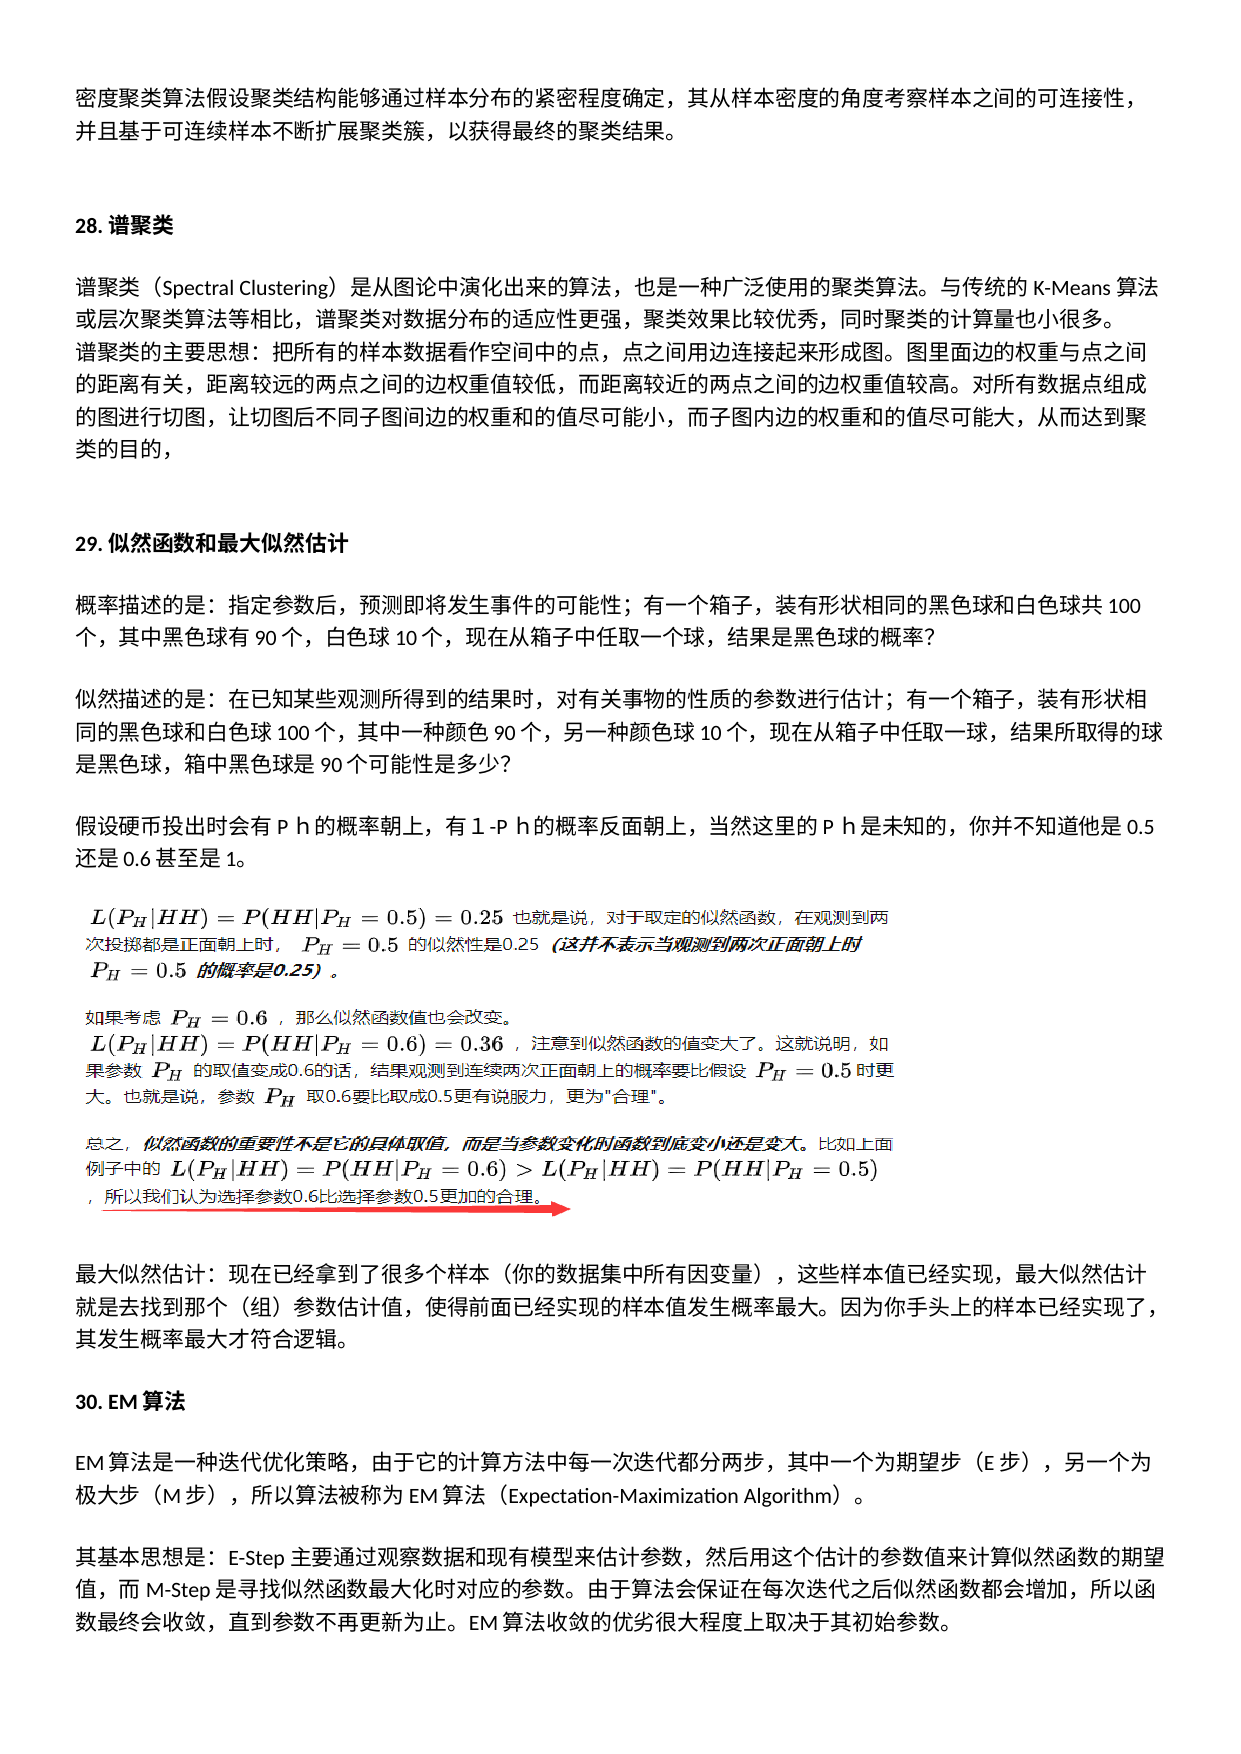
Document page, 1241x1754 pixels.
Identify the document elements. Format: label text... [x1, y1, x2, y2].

picture [75, 902, 940, 1217]
text EM算法是一种迭代优化策略，由于它的计算方法中每一次迭代都分两步，其中一个为期望步（E步），另一个为极大步（M步），所以算法被称为EM算法（Expectation-Maximization Algorithm）。 [75, 1445, 1165, 1510]
text 28. 谱聚类 [75, 207, 1165, 240]
text 假设硬币投出时会有 Pｈ的概率朝上，有１-Pｈ的概率反面朝上，当然这里的Pｈ是未知的，你并不知道他是0.5还是0.6甚至是1。 [75, 808, 1165, 873]
text 29. 似然函数和最大似然估计 [75, 526, 1165, 558]
text 其基本思想是：E-Step 主要通过观察数据和现有模型来估计参数，然后用这个估计的参数值来计算似然函数的期望值，而 M-Step 是寻找似然函数最大化时对应的参数。由于算法会保证在每次迭代之后似然函数都会增加，所以函数最终会收敛，直到参数不再更新为止。EM算法收敛的优劣很大程度上取决于其初始参数。 [75, 1539, 1165, 1637]
text 密度聚类算法假设聚类结构能够通过样本分布的紧密程度确定，其从样本密度的角度考察样本之间的可连接性，并且基于可连续样本不断扩展聚类簇，以获得最终的聚类结果。 [75, 81, 1165, 178]
text 似然描述的是：在已知某些观测所得到的结果时，对有关事物的性质的参数进行估计；有一个箱子，装有形状相同的黑色球和白色球100个，其中一种颜色90个，另一种颜色球10个，现在从箱子中任取一球，结果所取得的球是黑色球，箱中黑色球是90个可能性是多少？ [75, 682, 1165, 779]
text 谱聚类（Spectral Clustering）是从图论中演化出来的算法，也是一种广泛使用的聚类算法。与传统的 K-Means 算法或层次聚类算法等相比，谱聚类对数据分布的适应性更强，聚类效果比较优秀，同时聚类的计算量也小很多。 谱聚类的主要思想：把所有的样本数据看作空间中的点，点之间用边连接起来形成图。图里面边的权重与点之间的距离有关，距离较远的两点之间的边权重值较低，而距离较近的两点之间的边权重值较高。对所有数据点组成的图进行切图，让切图后不同子图间边的权重和的值尽可能小，而子图内边的权重和的值尽可能大，从而达到聚类的目的， [75, 269, 1165, 497]
text 概率描述的是：指定参数后，预测即将发生事件的可能性；有一个箱子，装有形状相同的黑色球和白色球共100个，其中黑色球有90个，白色球10个，现在从箱子中任取一个球，结果是黑色球的概率？ [75, 587, 1165, 652]
text 30. EM算法 [75, 1383, 1165, 1416]
text 最大似然估计：现在已经拿到了很多个样本（你的数据集中所有因变量），这些样本值已经实现，最大似然估计就是去找到那个（组）参数估计值，使得前面已经实现的样本值发生概率最大。因为你手头上的样本已经实现了，其发生概率最大才符合逻辑。 [75, 1257, 1165, 1354]
